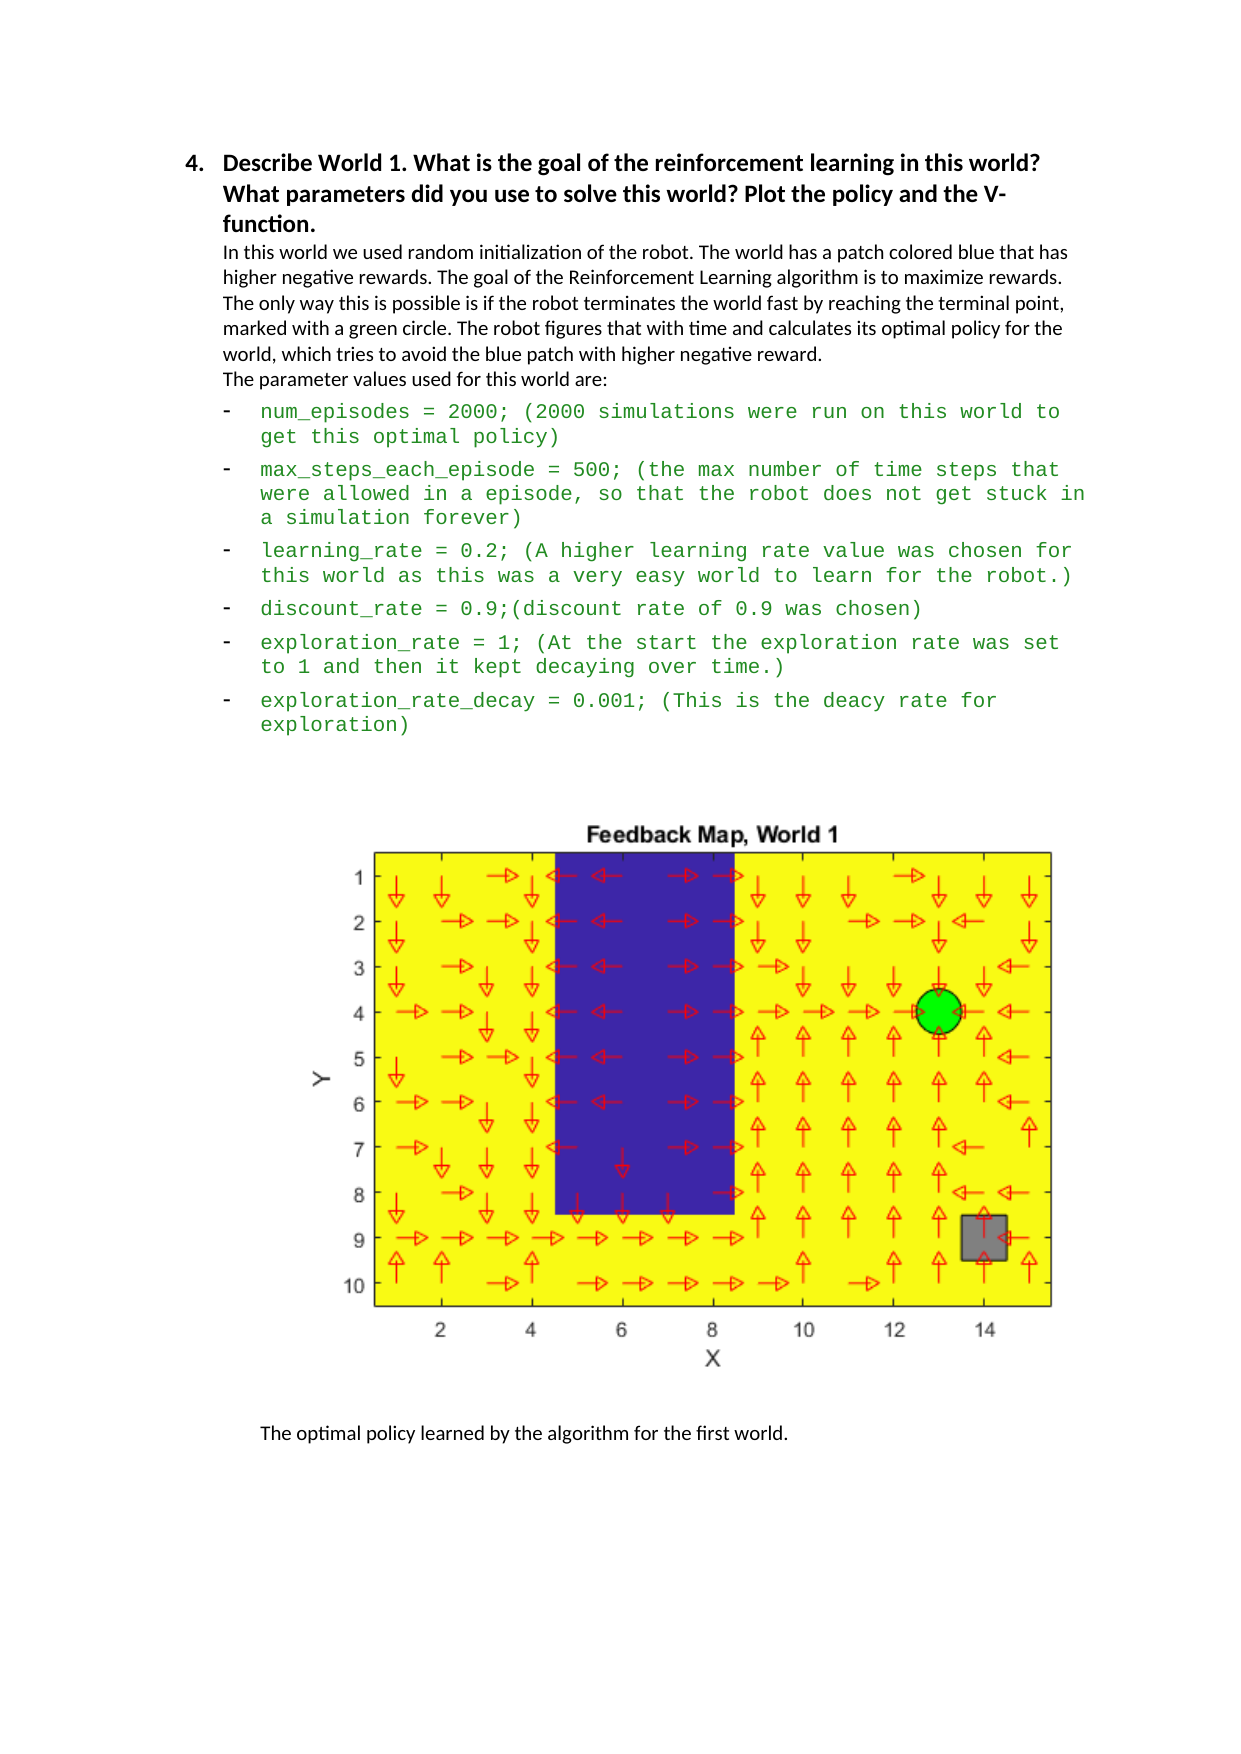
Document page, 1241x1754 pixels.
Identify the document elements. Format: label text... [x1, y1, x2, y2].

list exploration_rate_decay = 0.001; (This is the deacy rate for exploration) [223, 680, 1093, 738]
list num_episodes = 2000; (2000 simulations were run on this world to get this optimal policy) [223, 392, 1093, 449]
picture [260, 763, 1135, 1420]
list Describe World 1. What is the goal of the reinforcement learning in this world? What parameters did you use to solve this world? Plot the policy and the V-function. [185, 148, 1093, 239]
list exploration_rate = 1; (At the start the exploration rate was set to 1 and then it kept decaying over time.) [223, 622, 1093, 680]
list The optimal policy learned by the algorithm for the first world. [260, 1420, 1093, 1445]
list max_steps_each_episode = 500; (the max number of time steps that were allowed in a episode, so that the robot does not get stuck in a simulation forever) [223, 449, 1093, 531]
list In this world we used random initialization of the robot. The world has a patch colored blue that has higher negative rewards. The goal of the Reinforcement Learning algorithm is to maximize rewards. The only way this is possible is if the robot terminates the world fast by reaching the terminal point, marked with a green circle. The robot figures that with time and calculates its optimal policy for the world, which tries to avoid the blue patch with higher negative reward. [223, 239, 1093, 366]
list learning_rate = 0.2; (A higher learning rate value was chosen for this world as this was a very easy world to learn for the robot.) [223, 531, 1093, 588]
list The parameter values used for this world are: [223, 366, 1093, 392]
list discount_rate = 0.9;(discount rate of 0.9 was chosen) [223, 588, 1093, 622]
